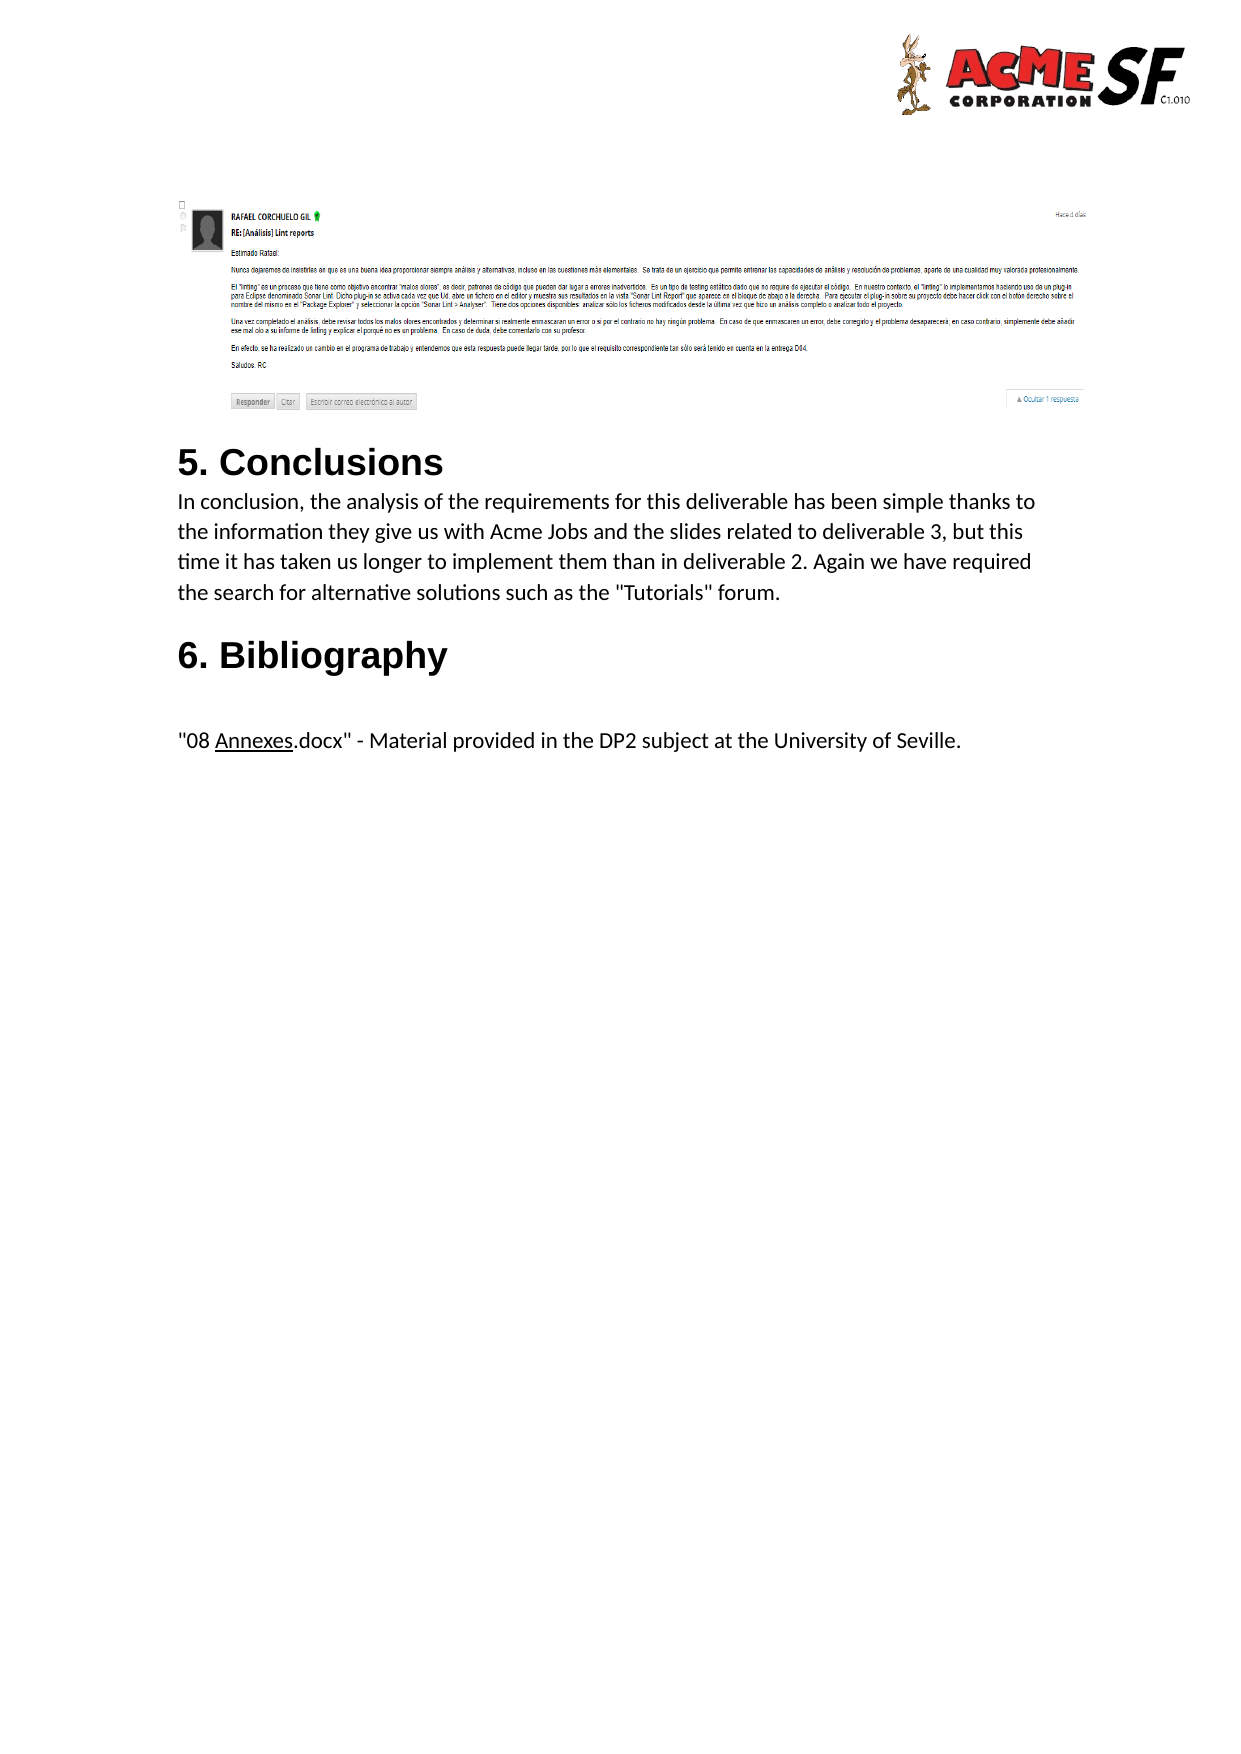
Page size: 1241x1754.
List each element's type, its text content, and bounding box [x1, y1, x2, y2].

picture [889, 33, 1199, 115]
text In conclusion, the analysis of the requirements for this deliverable has been simple thanks to the information they give us with Acme Jobs and the slides related to deliverable 3, but this time it has taken us longer to implement them than in deliverable 2. Again we have required the search for alternative solutions such as the "Tutorials" forum. [177, 487, 1063, 606]
text "08 Annexes.docx" - Material provided in the DP2 subject at the University of Seville.Principio del formulario [177, 726, 1063, 754]
subtitle 5. Conclusions [177, 440, 1063, 483]
subtitle 6. Bibliography [177, 633, 1063, 676]
picture [177, 194, 1093, 414]
